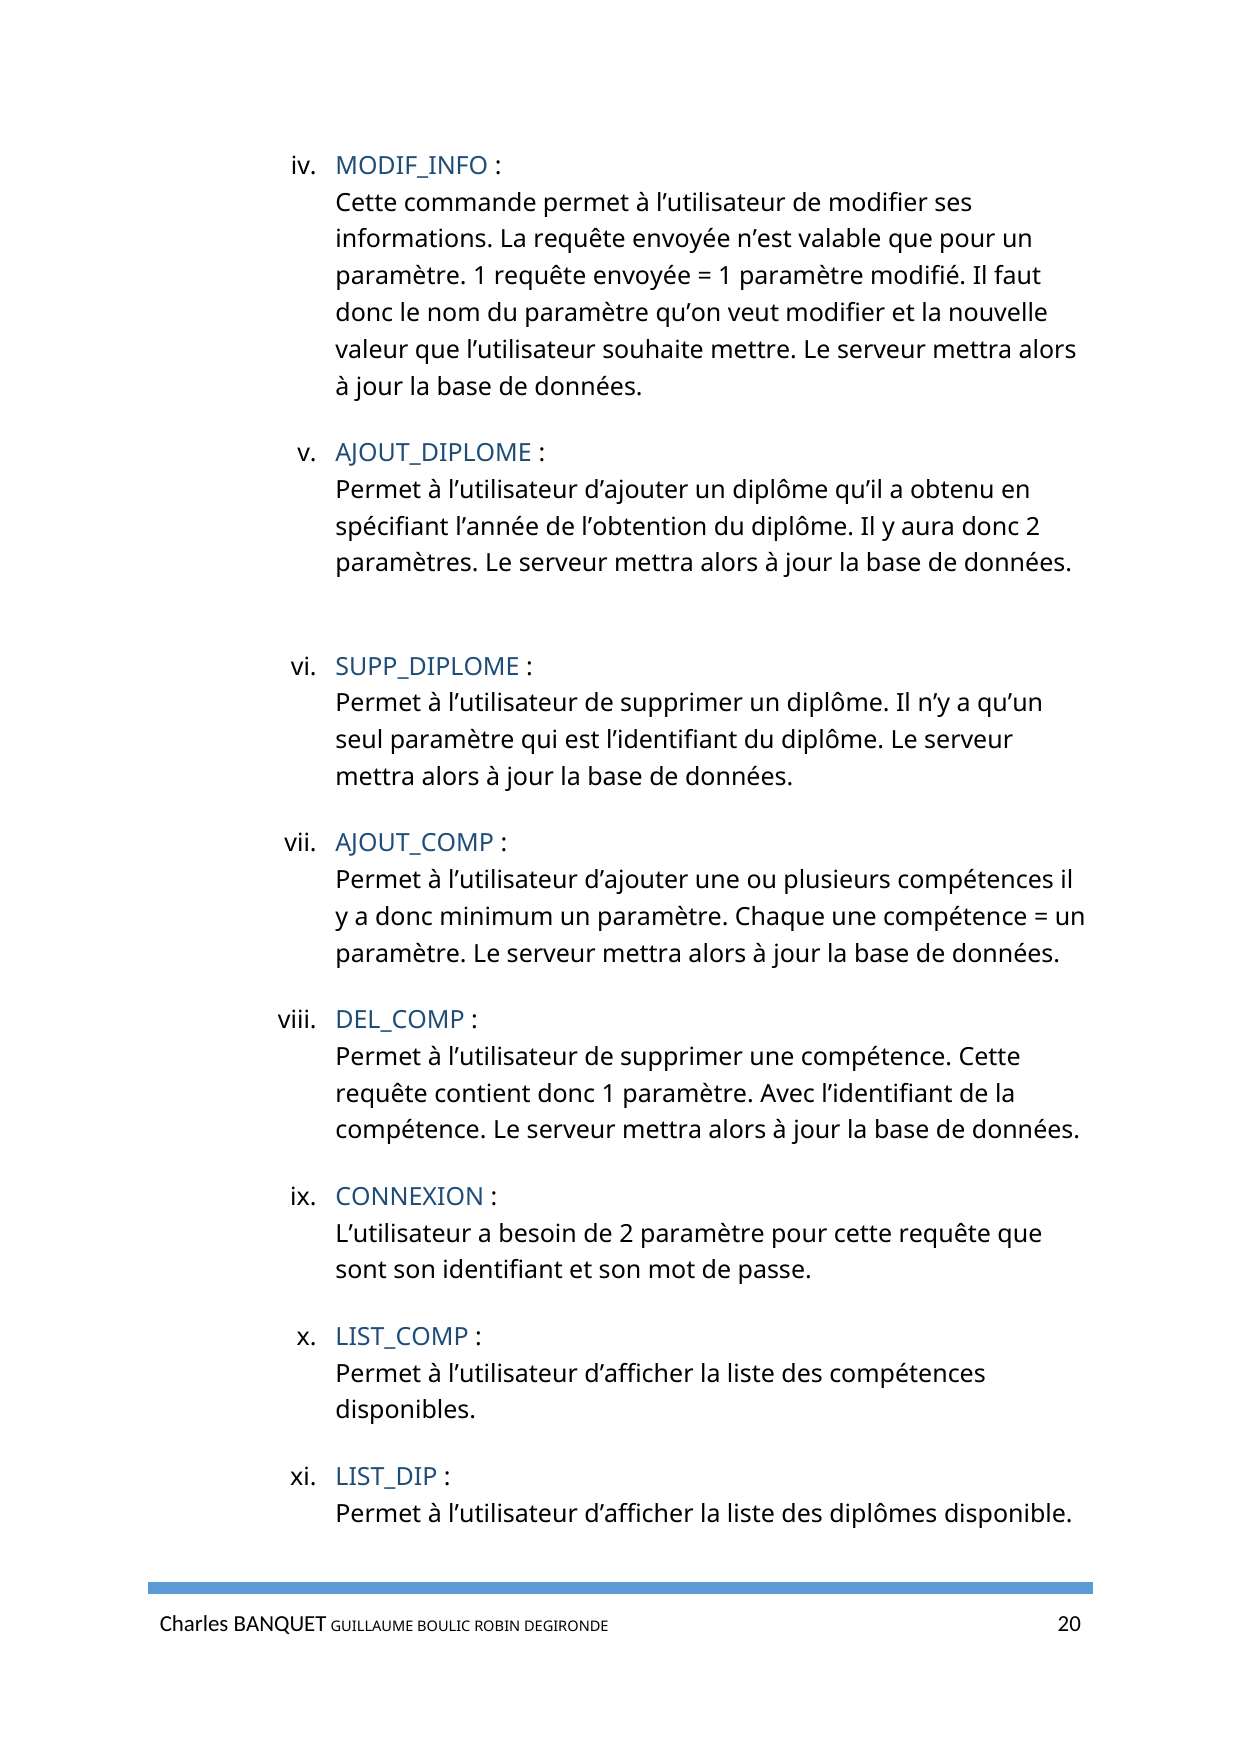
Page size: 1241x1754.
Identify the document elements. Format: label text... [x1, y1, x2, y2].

list SUPP_DIPLOME : Permet à l’utilisateur de supprimer un diplôme. Il n’y a qu’un seul paramètre qui est l’identifiant du diplôme. Le serveur mettra alors à jour la base de données. [316, 648, 1093, 823]
list AJOUT_COMP : Permet à l’utilisateur d’ajouter une ou plusieurs compétences il y a donc minimum un paramètre. Chaque une compétence = un paramètre. Le serveur mettra alors à jour la base de données. [316, 825, 1093, 999]
list AJOUT_DIPLOME : Permet à l’utilisateur d’ajouter un diplôme qu’il a obtenu en spécifiant l’année de l’obtention du diplôme. Il y aura donc 2 paramètres. Le serveur mettra alors à jour la base de données. [316, 435, 1093, 646]
list LIST_COMP : Permet à l’utilisateur d’afficher la liste des compétences disponibles. [316, 1318, 1093, 1456]
list CONNEXION : L’utilisateur a besoin de 2 paramètre pour cette requête que sont son identifiant et son mot de passe. [316, 1178, 1093, 1316]
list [316, 1458, 1093, 1566]
list MODIF_INFO : Cette commande permet à l’utilisateur de modifier ses informations. La requête envoyée n’est valable que pour un paramètre. 1 requête envoyée = 1 paramètre modifié. Il faut donc le nom du paramètre qu’on veut modifier et la nouvelle valeur que l’utilisateur souhaite mettre. Le serveur mettra alors à jour la base de données. [316, 148, 1093, 432]
list DEL_COMP : Permet à l’utilisateur de supprimer une compétence. Cette requête contient donc 1 paramètre. Avec l’identifiant de la compétence. Le serveur mettra alors à jour la base de données. [316, 1002, 1093, 1176]
